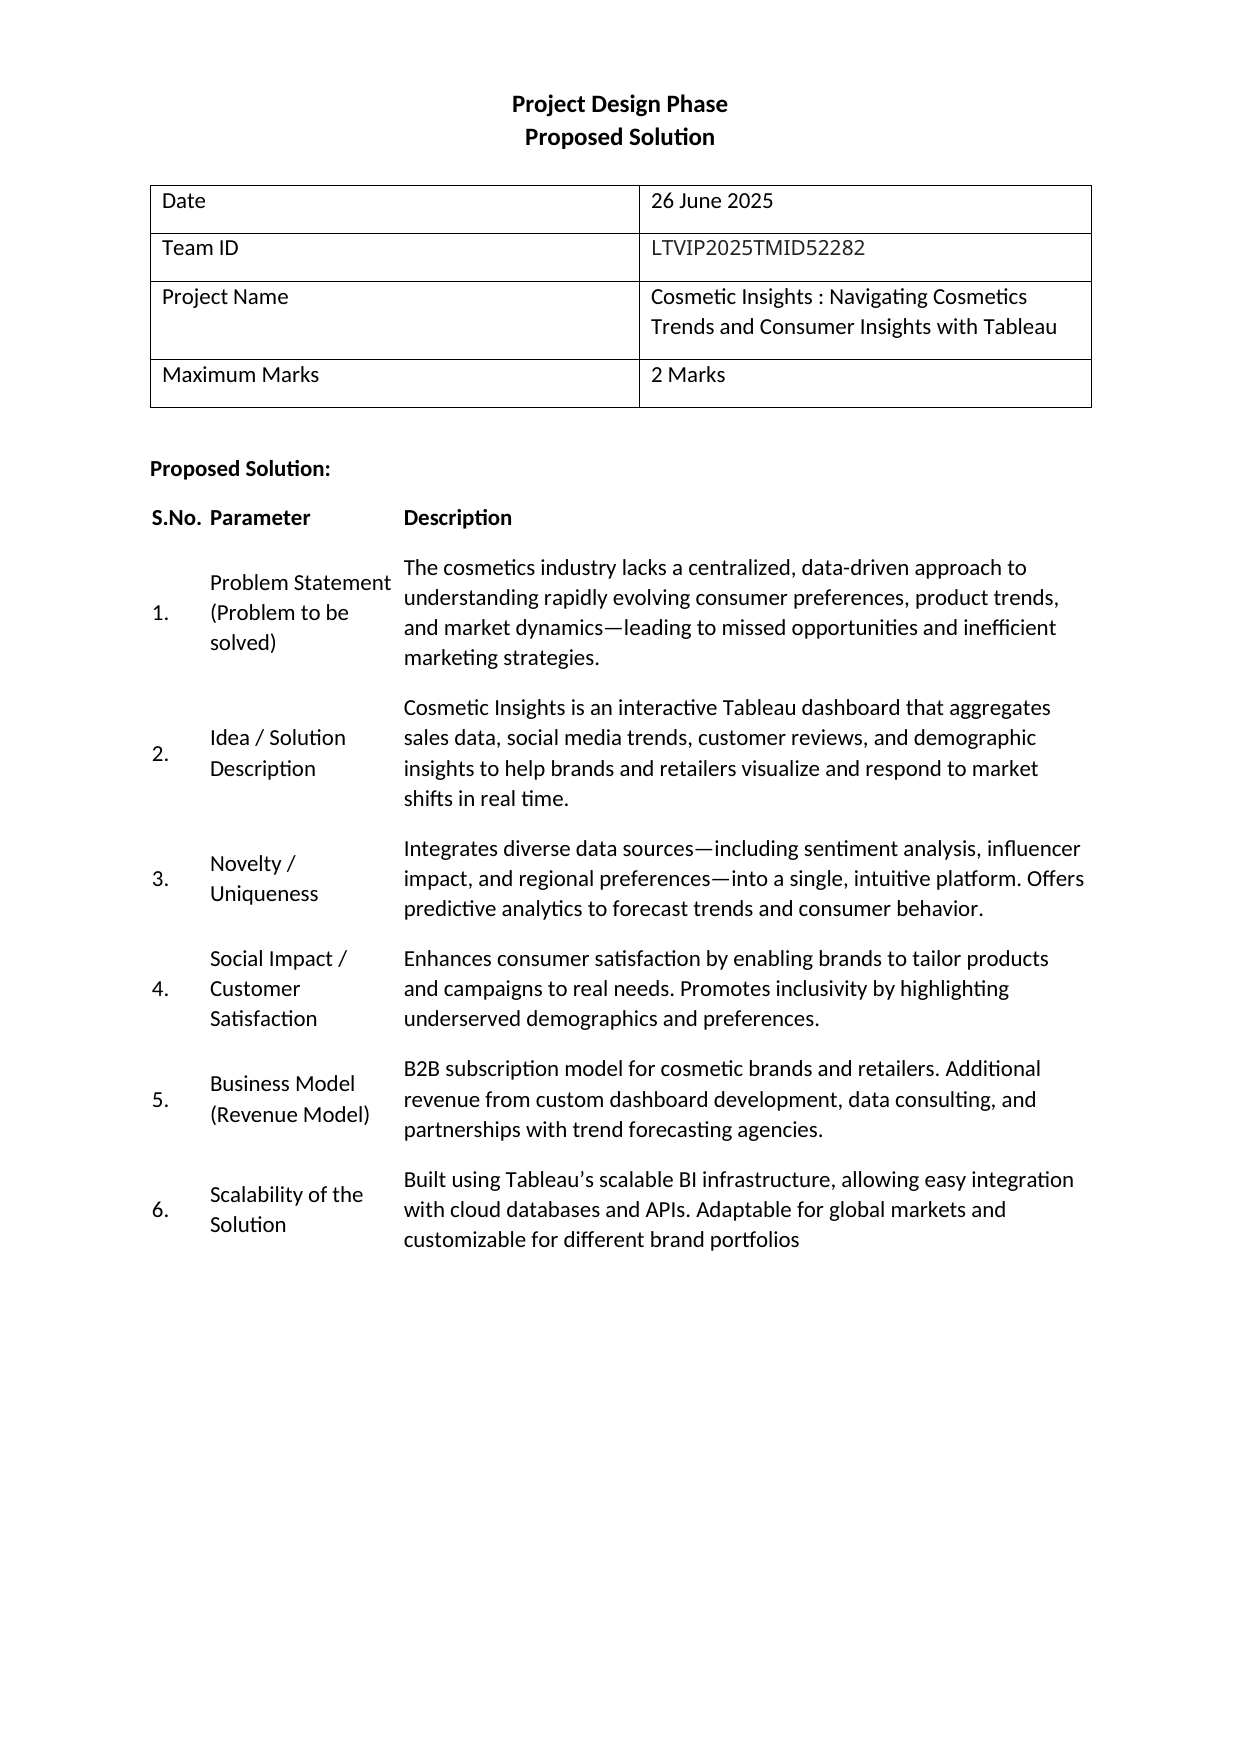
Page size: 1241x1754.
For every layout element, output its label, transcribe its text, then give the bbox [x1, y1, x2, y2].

table_cell The cosmetics industry lacks a centralized, data-driven approach to understanding rapidly evolving consumer preferences, product trends, and market dynamics—leading to missed opportunities and inefficient marketing strategies. [402, 551, 1090, 692]
table_cell 2 Marks [640, 360, 1091, 407]
table_cell Enhances consumer satisfaction by enabling brands to tailor products and campaigns to real needs. Promotes inclusivity by highlighting underserved demographics and preferences. [402, 943, 1090, 1053]
table_cell Maximum Marks [151, 360, 639, 407]
table_header Description [402, 501, 1090, 551]
text Project Design Phase [150, 89, 1090, 119]
table_cell Novelty / Uniqueness [208, 832, 402, 943]
table_header Parameter [208, 501, 402, 551]
table_cell 2. [150, 692, 208, 832]
table_cell Idea / Solution Description [208, 692, 402, 832]
table_cell Integrates diverse data sources—including sentiment analysis, influencer impact, and regional preferences—into a single, intuitive platform. Offers predictive analytics to forecast trends and consumer behavior. [402, 832, 1090, 943]
table_cell Cosmetic Insights : Navigating Cosmetics Trends and Consumer Insights with Tableau [640, 282, 1091, 359]
table_cell Social Impact / Customer Satisfaction [208, 943, 402, 1053]
table_cell 4. [150, 943, 208, 1053]
table_cell Team ID [151, 234, 639, 281]
table_cell Business Model (Revenue Model) [208, 1053, 402, 1163]
table_header 26 June 2025 [640, 186, 1091, 232]
table_cell 3. [150, 832, 208, 943]
table_header S.No. [150, 501, 208, 551]
table_header Date [151, 186, 639, 232]
text Proposed Solution: [150, 454, 1090, 482]
table_cell B2B subscription model for cosmetic brands and retailers. Additional revenue from custom dashboard development, data consulting, and partnerships with trend forecasting agencies. [402, 1053, 1090, 1163]
table_cell 6. [150, 1163, 208, 1273]
table_cell Project Name [151, 282, 639, 359]
table_cell Scalability of the Solution [208, 1163, 402, 1273]
table_cell Problem Statement (Problem to be solved) [208, 551, 402, 692]
table_cell 1. [150, 551, 208, 692]
text Proposed Solution [150, 122, 1090, 152]
table_cell Cosmetic Insights is an interactive Tableau dashboard that aggregates sales data, social media trends, customer reviews, and demographic insights to help brands and retailers visualize and respond to market shifts in real time. [402, 692, 1090, 832]
table_cell 5. [150, 1053, 208, 1163]
table_cell LTVIP2025TMID52282 [640, 234, 1091, 281]
table_cell Built using Tableau’s scalable BI infrastructure, allowing easy integration with cloud databases and APIs. Adaptable for global markets and customizable for different brand portfolios [402, 1163, 1090, 1273]
